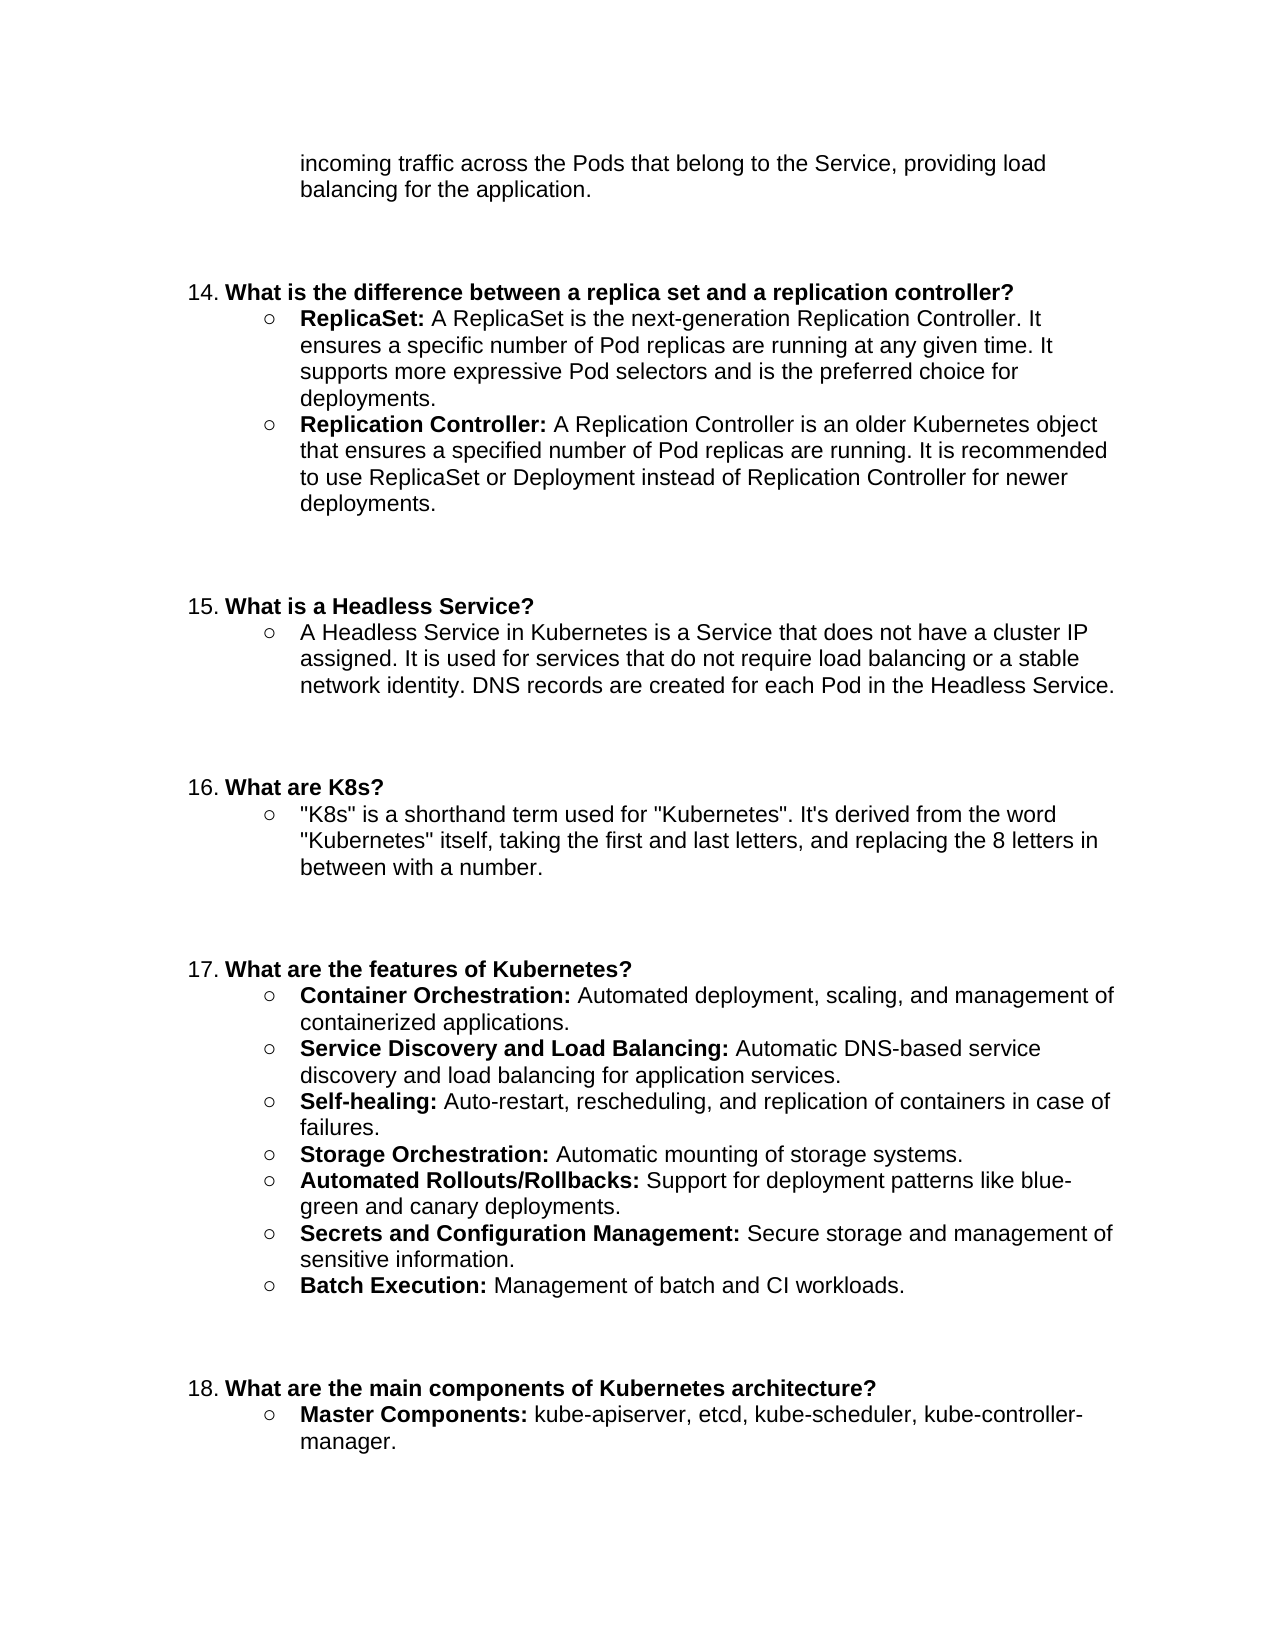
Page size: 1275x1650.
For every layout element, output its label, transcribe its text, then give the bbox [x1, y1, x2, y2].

list Self-healing: Auto-restart, rescheduling, and replication of containers in case of failures. [262, 1088, 1125, 1141]
list A Headless Service in Kubernetes is a Service that does not have a cluster IP assigned. It is used for services that do not require load balancing or a stable network identity. DNS records are created for each Pod in the Headless Service. [262, 619, 1125, 698]
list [262, 150, 1125, 203]
list Container Orchestration: Automated deployment, scaling, and management of containerized applications. [262, 982, 1125, 1035]
list Batch Execution: Management of batch and CI workloads. [262, 1272, 1125, 1299]
list Storage Orchestration: Automatic mounting of storage systems. [262, 1141, 1125, 1167]
list What are the features of Kubernetes? [187, 956, 1125, 982]
list Automated Rollouts/Rollbacks: Support for deployment patterns like blue-green and canary deployments. [262, 1167, 1125, 1220]
list Service Discovery and Load Balancing: Automatic DNS-based service discovery and load balancing for application services. [262, 1035, 1125, 1088]
list What is a Headless Service? [187, 593, 1125, 619]
list "K8s" is a shorthand term used for "Kubernetes". It's derived from the word "Kubernetes" itself, taking the first and last letters, and replacing the 8 letters in between with a number. [262, 801, 1125, 880]
list Master Components: kube-apiserver, etcd, kube-scheduler, kube-controller-manager. [262, 1401, 1125, 1454]
list Replication Controller: A Replication Controller is an older Kubernetes object that ensures a specified number of Pod replicas are running. It is recommended to use ReplicaSet or Deployment instead of Replication Controller for newer deployments. [262, 411, 1125, 516]
list What are the main components of Kubernetes architecture? [187, 1375, 1125, 1401]
list Secrets and Configuration Management: Secure storage and management of sensitive information. [262, 1220, 1125, 1272]
list What are K8s? [187, 774, 1125, 801]
list ReplicaSet: A ReplicaSet is the next-generation Replication Controller. It ensures a specific number of Pod replicas are running at any given time. It supports more expressive Pod selectors and is the preferred choice for deployments. [262, 305, 1125, 411]
list What is the difference between a replica set and a replication controller? [187, 279, 1125, 305]
